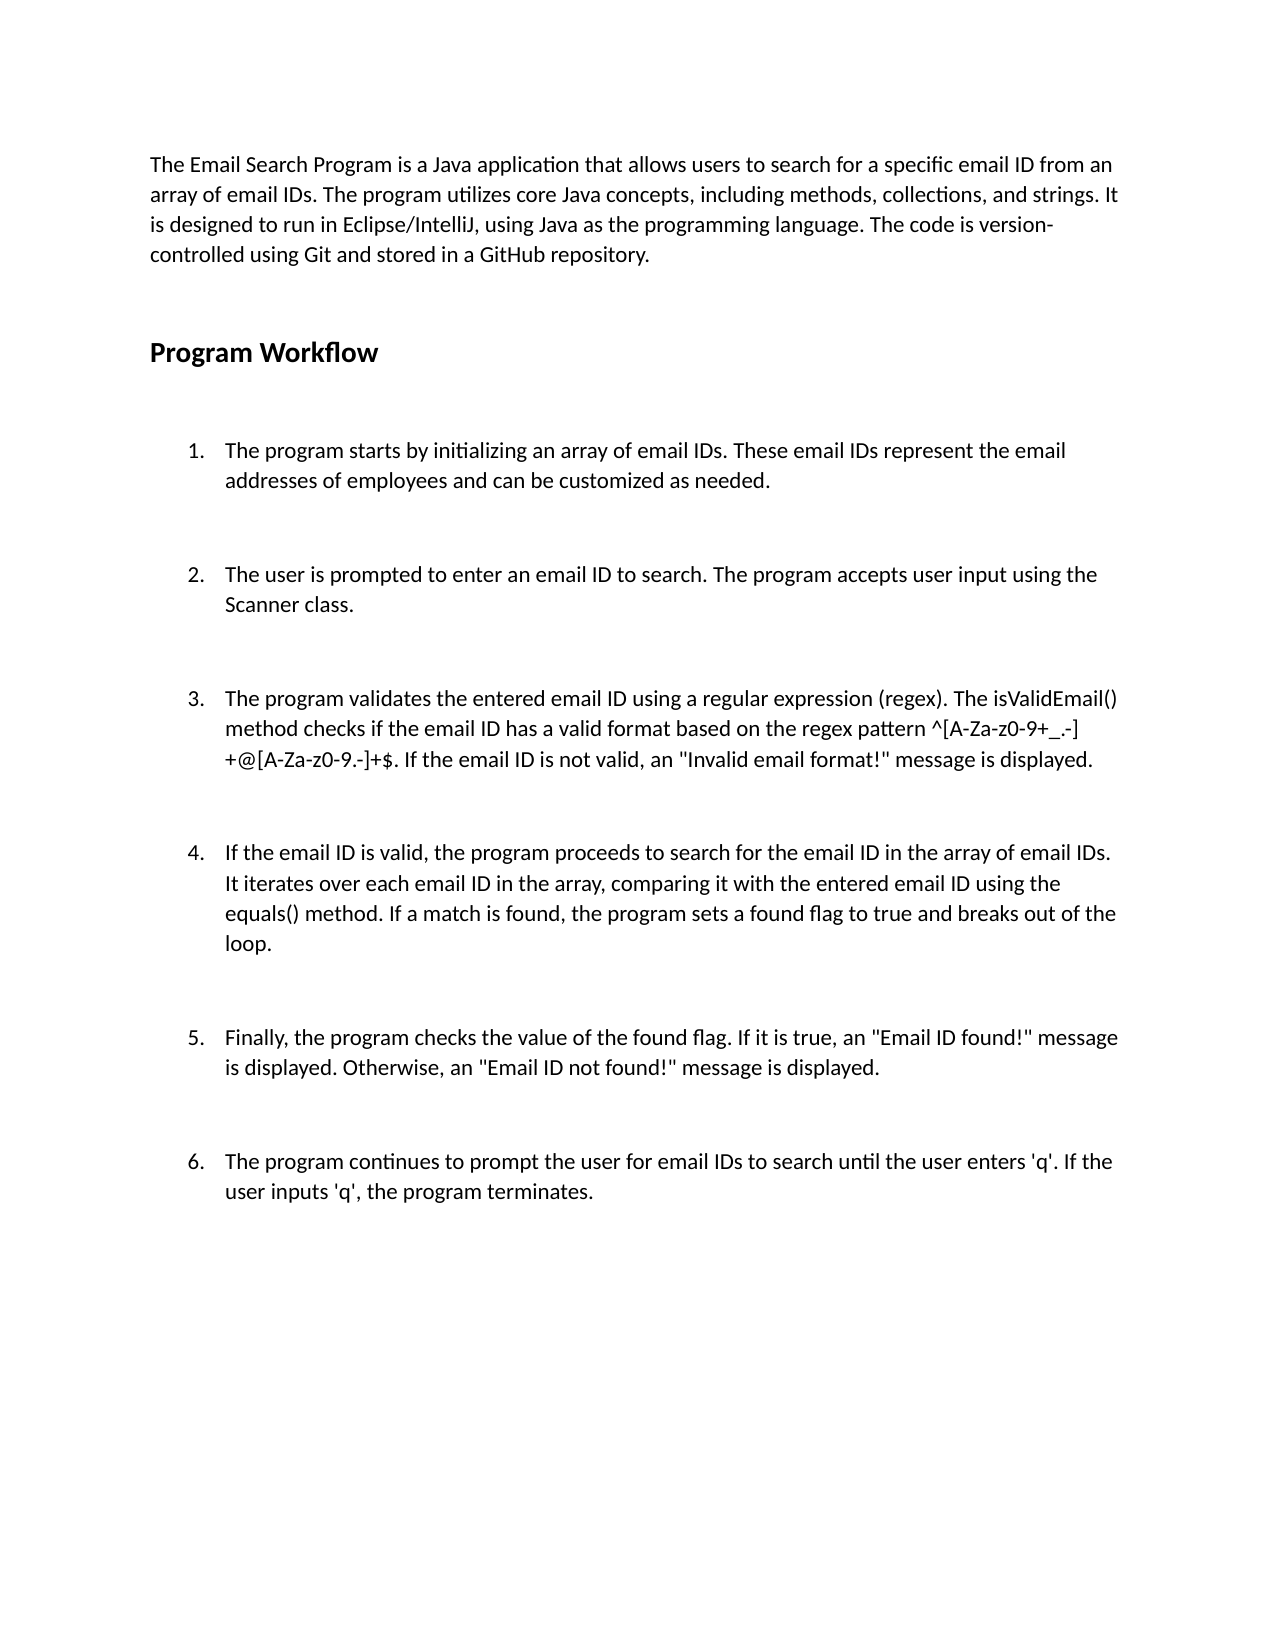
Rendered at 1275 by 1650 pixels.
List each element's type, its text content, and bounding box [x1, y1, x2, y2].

text The Email Search Program is a Java application that allows users to search for a specific email ID from an array of email IDs. The program utilizes core Java concepts, including methods, collections, and strings. It is designed to run in Eclipse/IntelliJ, using Java as the programming language. The code is version-controlled using Git and stored in a GitHub repository. [150, 150, 1125, 269]
list The user is prompted to enter an email ID to search. The program accepts user input using the Scanner class. [187, 560, 1125, 618]
list The program validates the entered email ID using a regular expression (regex). The isValidEmail() method checks if the email ID has a valid format based on the regex pattern ^[A-Za-z0-9+_.-]+@[A-Za-z0-9.-]+$. If the email ID is not valid, an "Invalid email format!" message is displayed. [187, 684, 1125, 773]
list If the email ID is valid, the program proceeds to search for the email ID in the array of email IDs. It iterates over each email ID in the array, comparing it with the entered email ID using the equals() method. If a match is found, the program sets a found flag to true and breaks out of the loop. [187, 838, 1125, 957]
list The program starts by initializing an array of email IDs. These email IDs represent the email addresses of employees and can be customized as needed. [187, 436, 1125, 494]
list The program continues to prompt the user for email IDs to search until the user enters 'q'. If the user inputs 'q', the program terminates. [187, 1147, 1125, 1205]
list Finally, the program checks the value of the found flag. If it is true, an "Email ID found!" message is displayed. Otherwise, an "Email ID not found!" message is displayed. [187, 1023, 1125, 1081]
text Program Workflow [150, 334, 1125, 370]
